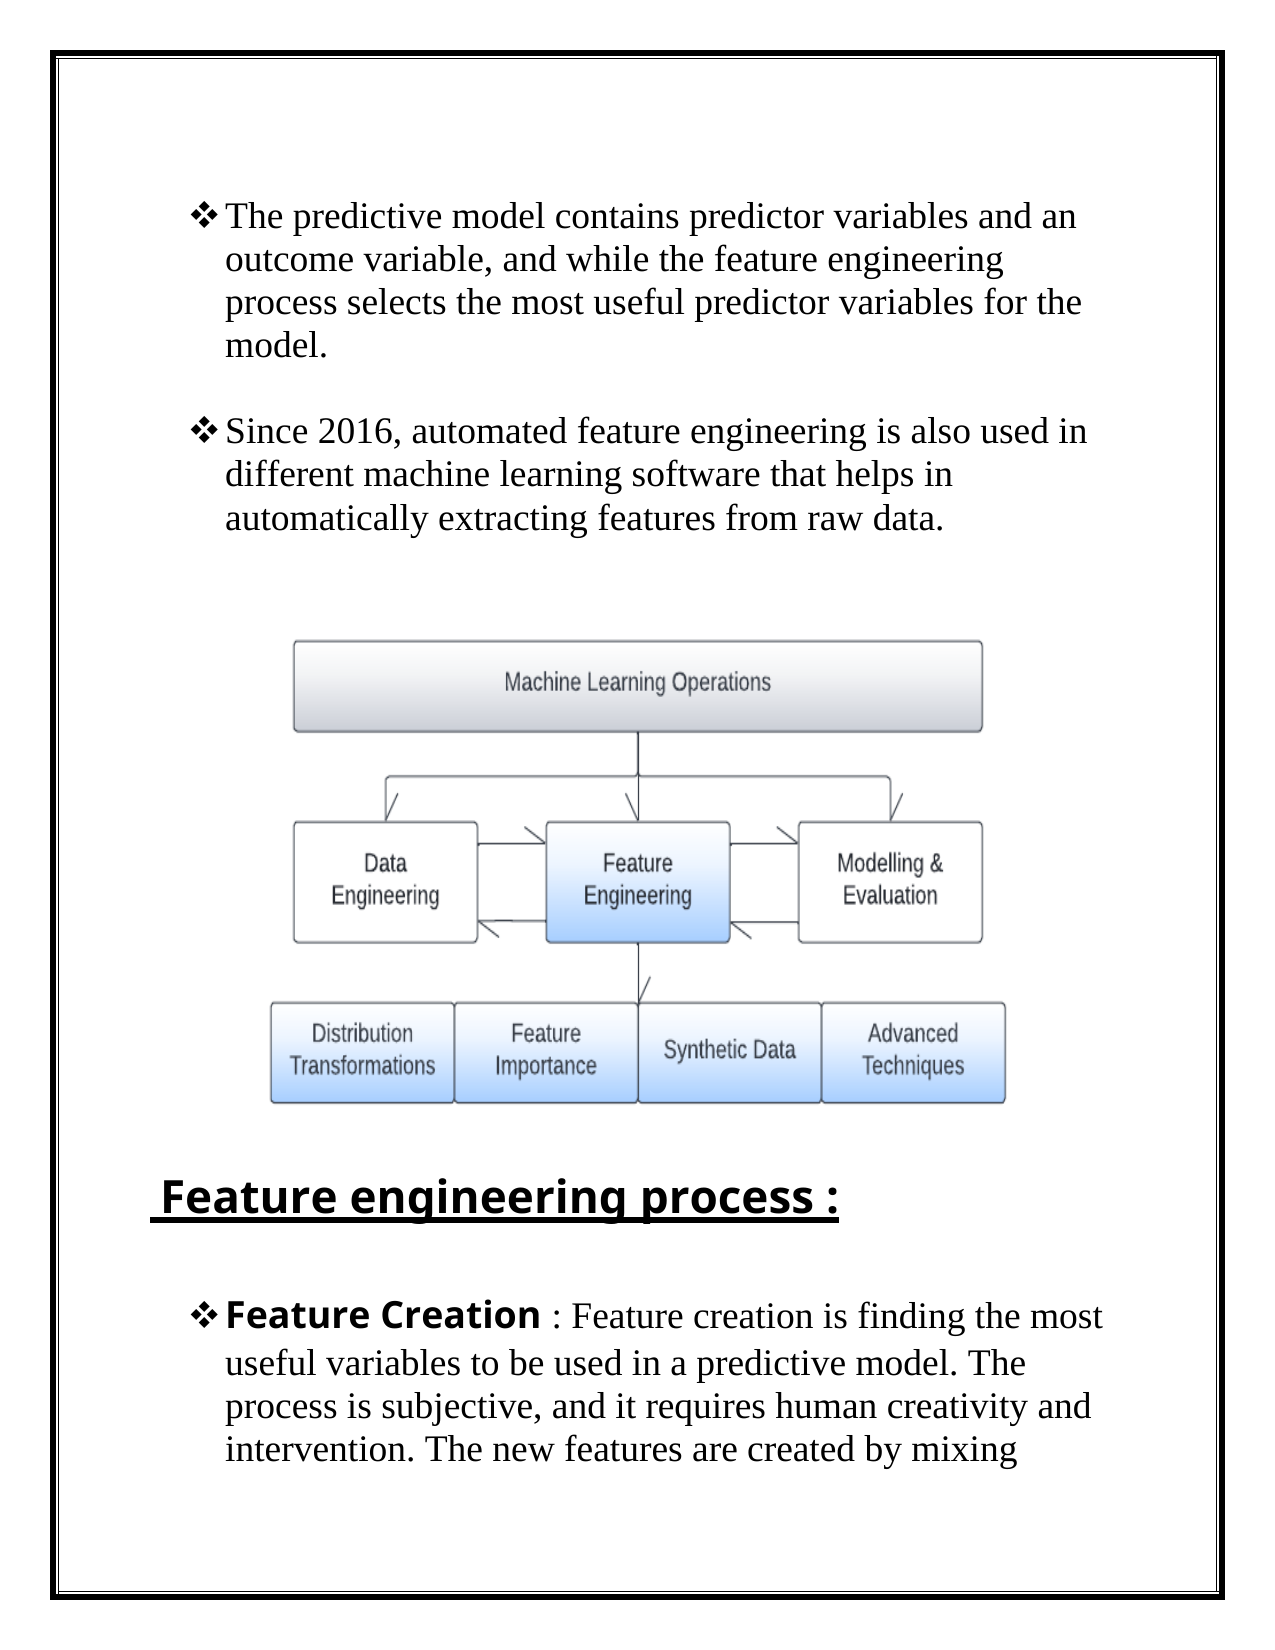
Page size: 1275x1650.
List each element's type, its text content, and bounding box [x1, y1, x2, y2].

list Since 2016, automated feature engineering is also used in different machine learning software that helps in automatically extracting features from raw data. [187, 409, 1125, 538]
list The predictive model contains predictor variables and an outcome variable, and while the feature engineering process selects the most useful predictor variables for the model. [187, 193, 1125, 366]
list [187, 1289, 1125, 1469]
picture [225, 581, 1050, 1164]
text Feature engineering process : [150, 1164, 1125, 1226]
